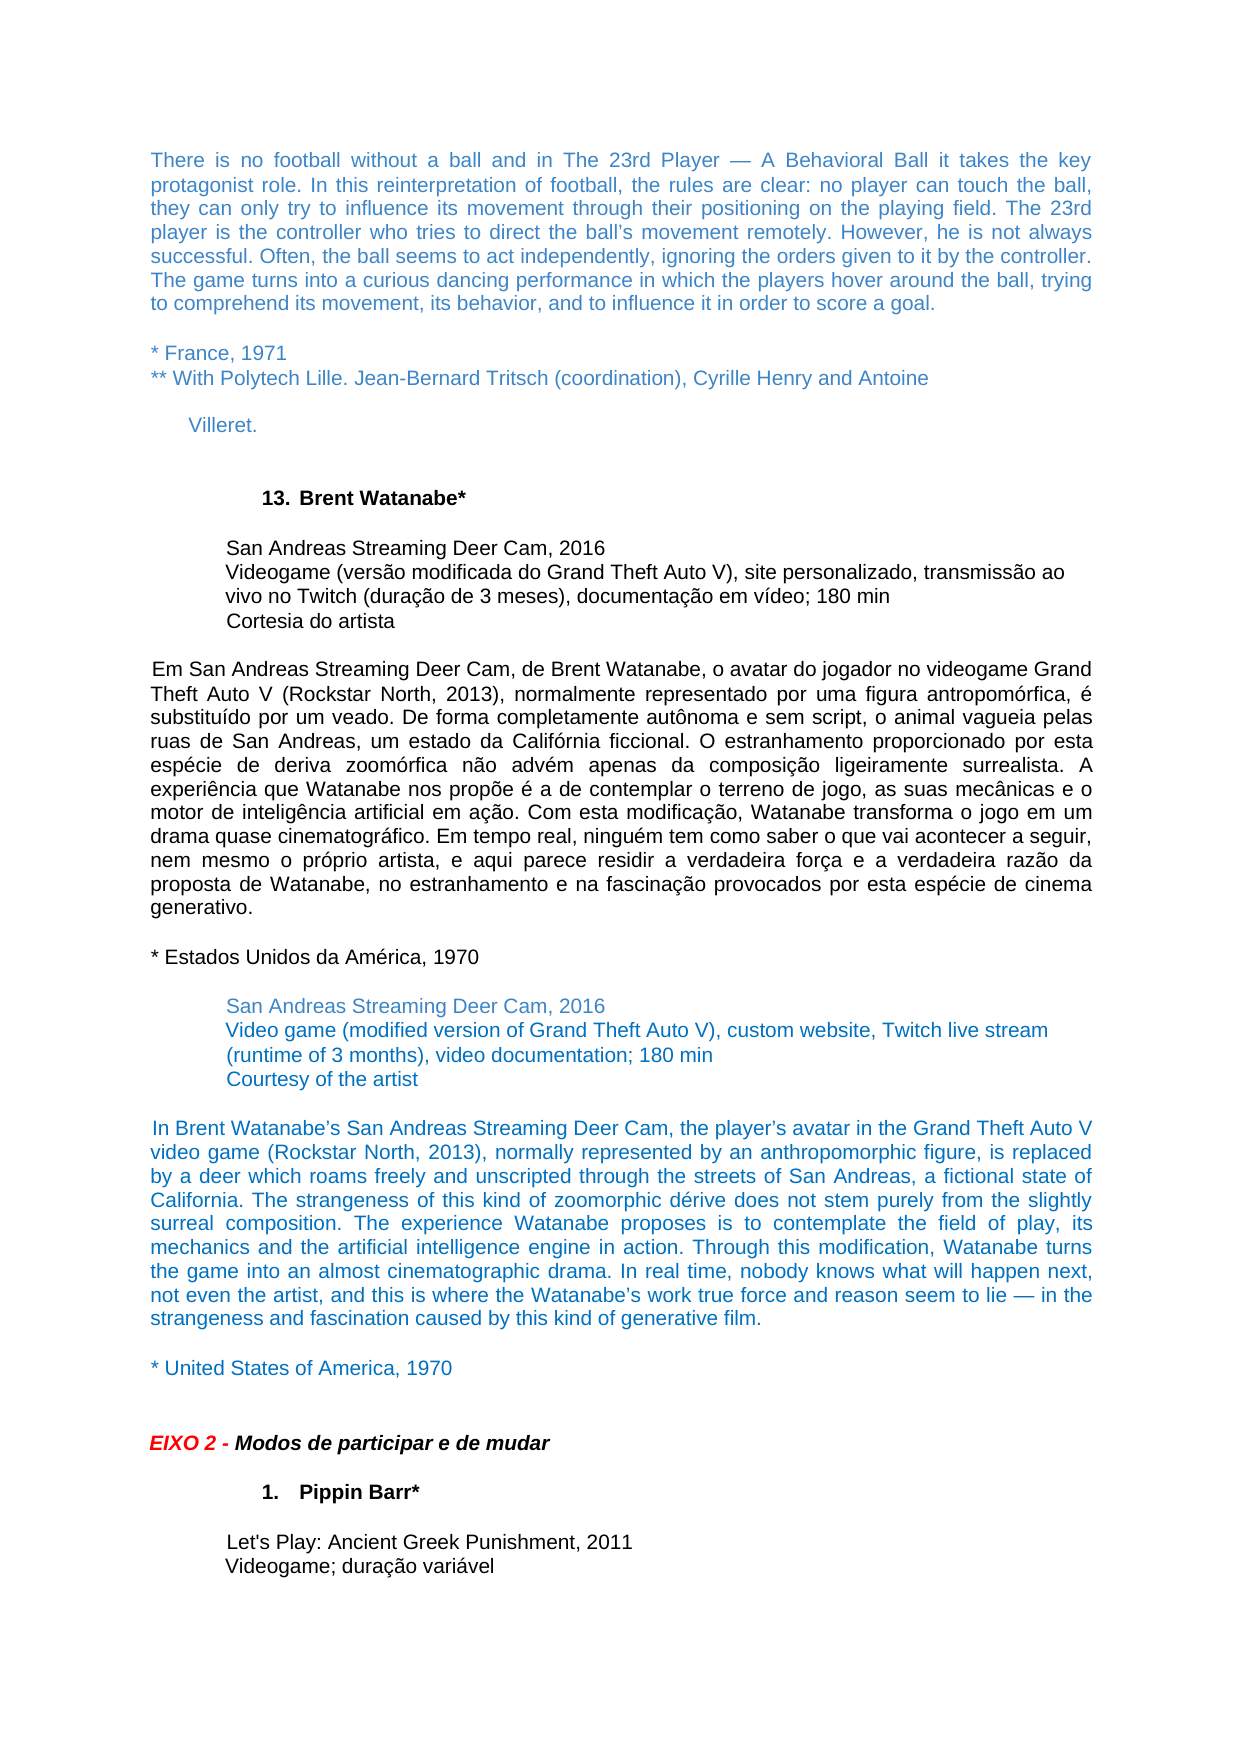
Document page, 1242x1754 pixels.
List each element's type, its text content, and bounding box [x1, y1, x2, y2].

text EIXO 2 - Modos de participar e de mudar [149, 1430, 1097, 1454]
text * United States of America, 1970 [151, 1356, 1097, 1380]
text ** With Polytech Lille. Jean-Bernard Tritsch (coordination), Cyrille Henry and Antoine Villeret. [151, 365, 1005, 437]
text Em San Andreas Streaming Deer Cam, de Brent Watanabe, o avatar do jogador no videogame Grand Theft Auto V (Rockstar North, 2013), normalmente representado por uma figura antropomórfica, é substituído por um veado. De forma completamente autônoma e sem script, o animal vagueia pelas ruas de San Andreas, um estado da Califórnia ficcional. O estranhamento proporcionado por esta espécie de deriva zoomórfica não advém apenas da composição ligeiramente surrealista. A experiência que Watanabe nos propõe é a de contemplar o terreno de jogo, as suas mecânicas e o motor de inteligência artificial em ação. Com esta modificação, Watanabe transforma o jogo em um drama quase cinematográfico. Em tempo real, ninguém tem como saber o que vai acontecer a seguir, nem mesmo o próprio artista, e aqui parece residir a verdadeira força e a verdadeira razão da proposta de Watanabe, no estranhamento e na fascinação provocados por esta espécie de cinema generativo. [150, 658, 1094, 919]
text Cortesia do artista [226, 608, 1097, 632]
text Video game (modified version of Grand Theft Auto V), custom website, Twitch live stream (runtime of 3 months), video documentation; 180 min [225, 1019, 1096, 1066]
text Videogame (versão modificada do Grand Theft Auto V), site personalizado, transmissão ao vivo no Twitch (duração de 3 meses), documentação em vídeo; 180 min [225, 560, 1094, 608]
text Videogame; duração variável [225, 1554, 1097, 1578]
text San Andreas Streaming Deer Cam, 2016 [226, 994, 1097, 1018]
list Brent Watanabe* [262, 486, 1097, 510]
text Courtesy of the artist [226, 1067, 1097, 1091]
text * Estados Unidos da América, 1970 [151, 945, 1097, 969]
list Pippin Barr* [262, 1480, 1097, 1504]
text San Andreas Streaming Deer Cam, 2016 [226, 536, 1097, 560]
text There is no football without a ball and in The 23rd Player — A Behavioral Ball it takes the key protagonist role. In this reinterpretation of football, the rules are clear: no player can touch the ball, they can only try to influence its movement through their positioning on the playing field. The 23rd player is the controller who tries to direct the ball’s movement remotely. However, he is not always successful. Often, the ball seems to act independently, ignoring the orders given to it by the controller. The game turns into a curious dancing performance in which the players hover around the ball, trying to comprehend its movement, its behavior, and to influence it in order to score a goal. [150, 149, 1094, 315]
text In Brent Watanabe’s San Andreas Streaming Deer Cam, the player’s avatar in the Grand Theft Auto V video game (Rockstar North, 2013), normally represented by an anthropomorphic figure, is replaced by a deer which roams freely and unscripted through the streets of San Andreas, a fictional state of California. The strangeness of this kind of zoomorphic dérive does not stem purely from the slightly surreal composition. The experience Watanabe proposes is to contemplate the field of play, its mechanics and the artificial intelligence engine in action. Through this modification, Watanabe turns the game into an almost cinematographic drama. In real time, nobody knows what will happen next, not even the artist, and this is where the Watanabe’s work true force and reason seem to lie — in the strangeness and fascination caused by this kind of generative film. [150, 1117, 1094, 1330]
text Let's Play: Ancient Greek Punishment, 2011 [226, 1529, 1097, 1553]
text * France, 1971 [151, 341, 1097, 365]
